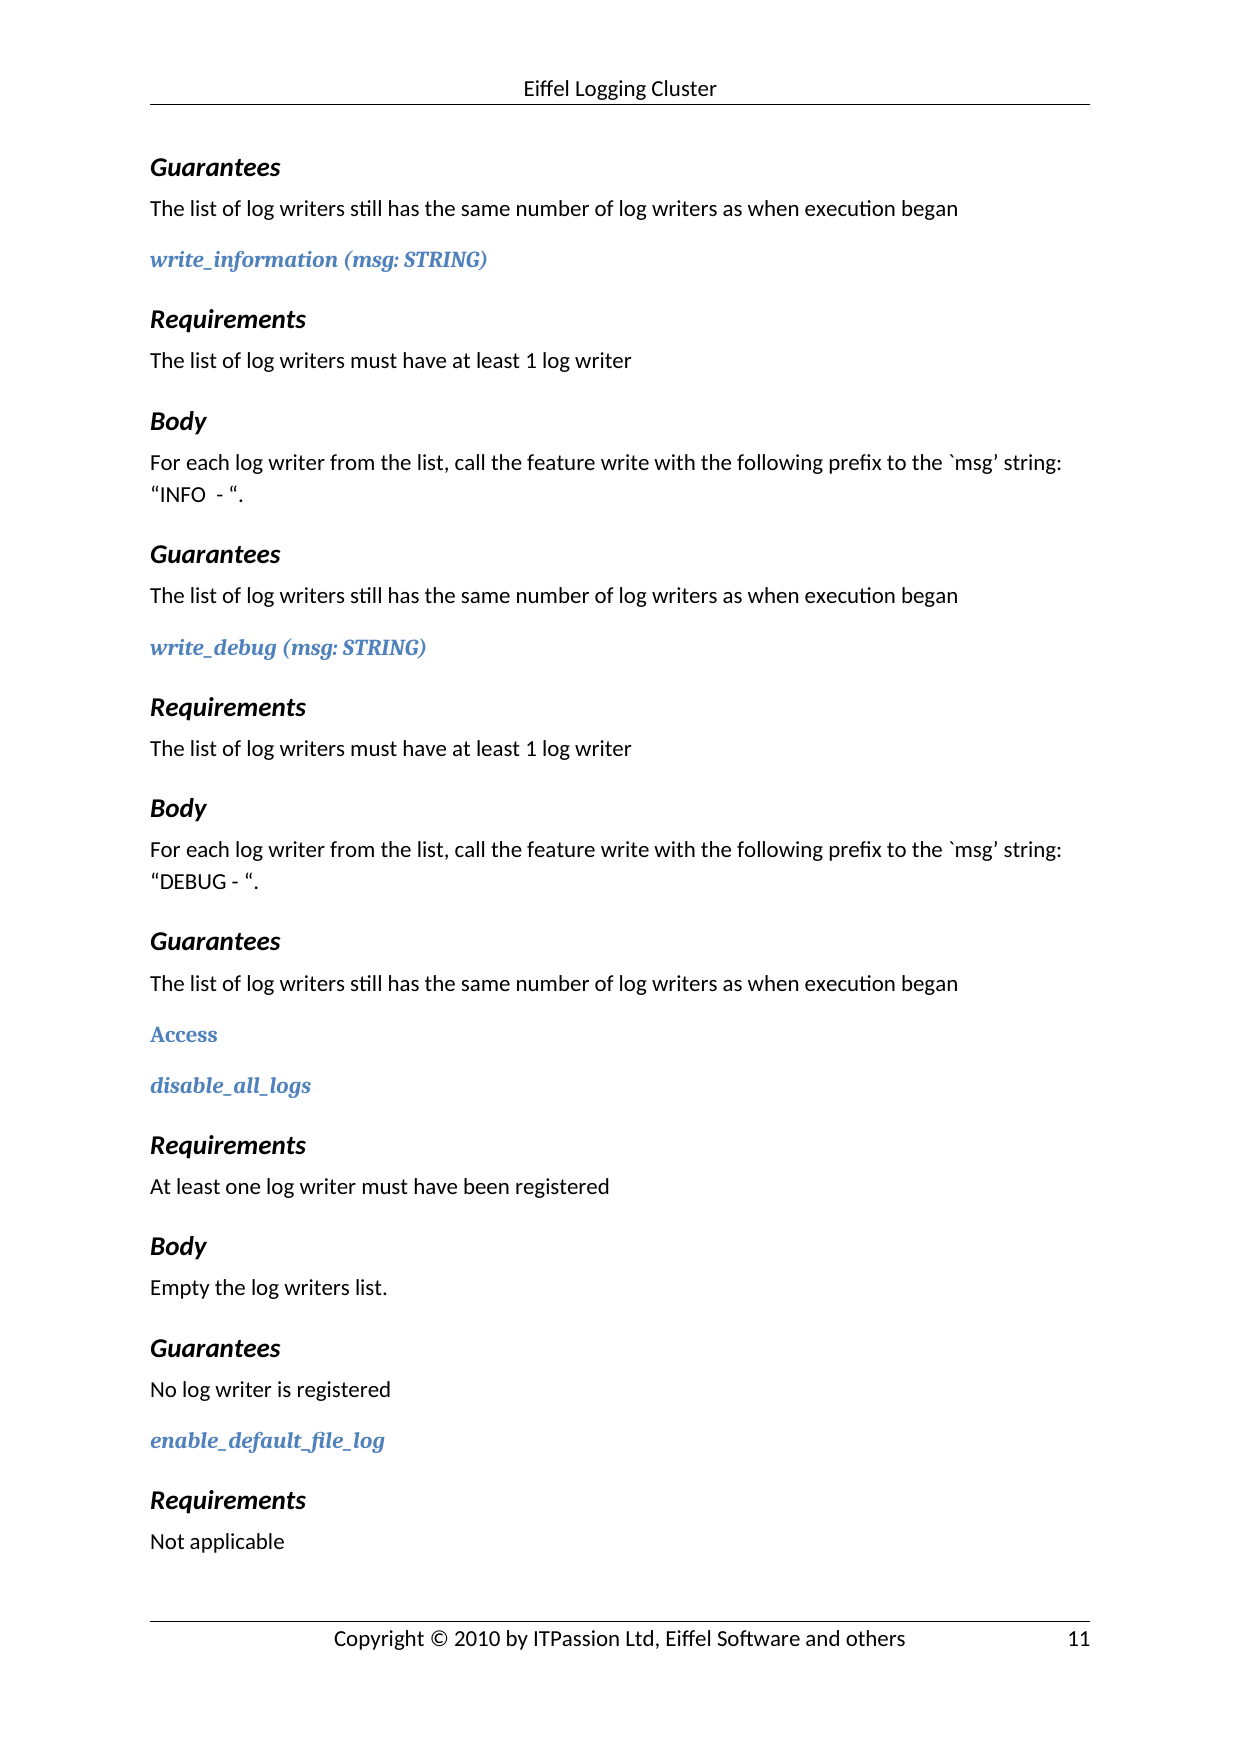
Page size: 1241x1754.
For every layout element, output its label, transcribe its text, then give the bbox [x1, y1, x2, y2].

text No log writer is registered [150, 1375, 1090, 1403]
text The list of log writers still has the same number of log writers as when execution began [150, 969, 1090, 997]
subtitle Requirements [150, 690, 1090, 723]
subtitle write_information (msg: STRING) [150, 247, 1090, 273]
text Empty the log writers list. [150, 1273, 1090, 1302]
subtitle Guarantees [150, 150, 1090, 183]
subtitle Guarantees [150, 1331, 1090, 1364]
text The list of log writers still has the same number of log writers as when execution began [150, 194, 1090, 222]
subtitle Guarantees [150, 537, 1090, 570]
text For each log writer from the list, call the feature write with the following prefix to the `msg’ string: “INFO - “. [150, 448, 1090, 508]
subtitle Access [150, 1022, 1090, 1048]
text For each log writer from the list, call the feature write with the following prefix to the `msg’ string: “DEBUG - “. [150, 835, 1090, 895]
text The list of log writers must have at least 1 log writer [150, 734, 1090, 762]
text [150, 347, 1090, 374]
subtitle disable_all_logs [150, 1073, 1090, 1099]
subtitle enable_default_file_log [150, 1428, 1090, 1454]
subtitle write_debug (msg: STRING) [150, 634, 1090, 661]
subtitle Body [150, 1229, 1090, 1262]
subtitle Body [150, 791, 1090, 824]
subtitle Guarantees [150, 924, 1090, 958]
subtitle Requirements [150, 302, 1090, 335]
subtitle Requirements [150, 1483, 1090, 1516]
subtitle Body [150, 404, 1090, 437]
subtitle Requirements [150, 1128, 1090, 1161]
text At least one log writer must have been registered [150, 1172, 1090, 1200]
text The list of log writers still has the same number of log writers as when execution began [150, 581, 1090, 609]
text Not applicable [150, 1527, 1090, 1555]
